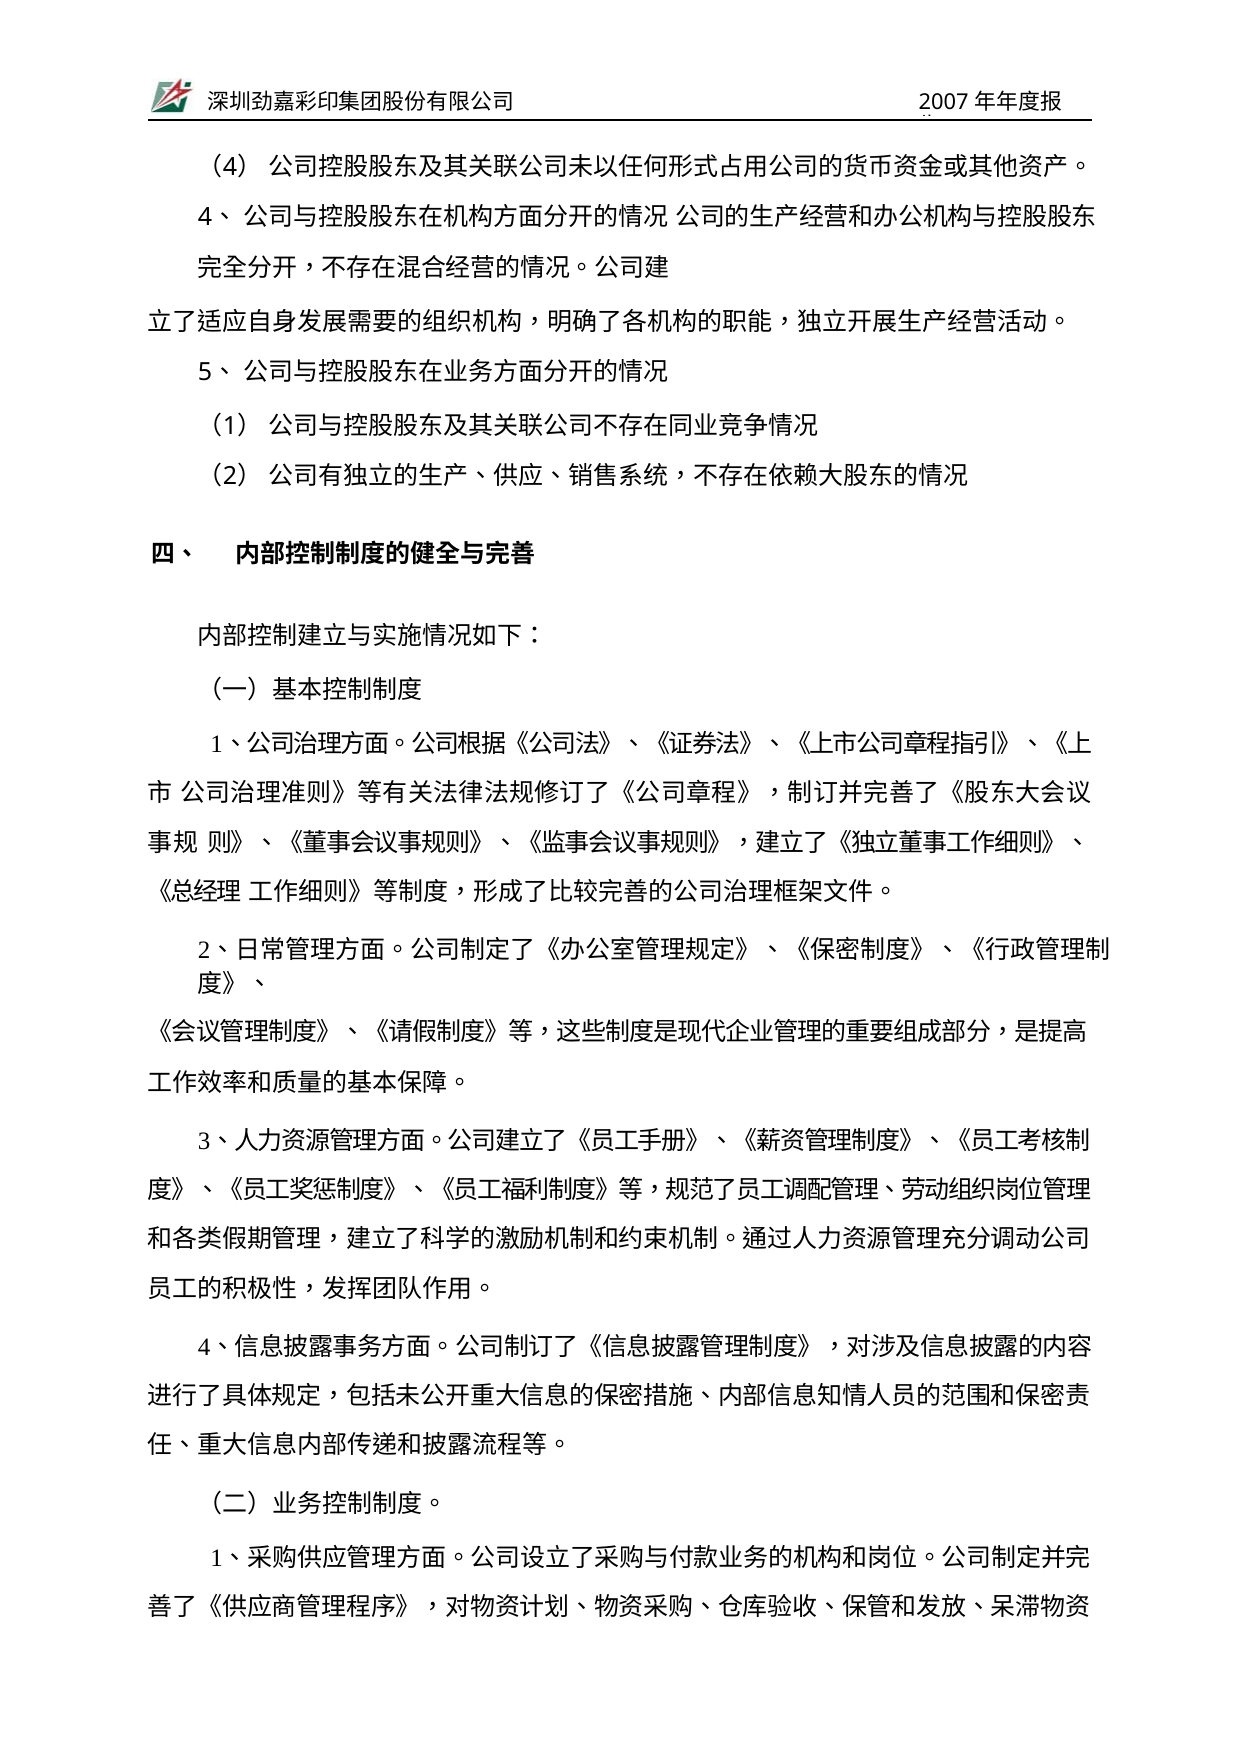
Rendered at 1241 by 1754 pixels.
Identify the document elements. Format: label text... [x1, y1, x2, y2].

text （2） 公司有独立的生产、供应、销售系统，不存在依赖大股东的情况 四、 内部控制制度的健全与完善 [151, 457, 970, 570]
subtitle 内部控制建立与实施情况如下： [198, 617, 1107, 652]
subtitle （二）业务控制制度。 [198, 1485, 1107, 1519]
subtitle （4） 公司控股股东及其关联公司未以任何形式占用公司的货币资金或其他资产。 4、 公司与控股股东在机构方面分开的情况 公司的生产经营和办公机构与控股股东完全分开，不存在混合经营的情况。公司建 [198, 149, 1097, 283]
subtitle （一）基本控制制度 [198, 672, 1107, 706]
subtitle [148, 1539, 1093, 1623]
subtitle （1） 公司与控股股东及其关联公司不存在同业竞争情况 [198, 408, 1107, 442]
subtitle 2、日常管理方面。公司制定了《办公室管理规定》、《保密制度》、《行政管理制度》、 [198, 932, 1117, 1000]
subtitle 4、信息披露事务方面。公司制订了《信息披露管理制度》，对涉及信息披露的内容 进行了具体规定，包括未公开重大信息的保密措施、内部信息知情人员的范围和保密责 任、重大信息内部传递和披露流程等。 [148, 1328, 1093, 1461]
subtitle 3、人力资源管理方面。公司建立了《员工手册》、《薪资管理制度》、《员工考核制 度》、《员工奖惩制度》、《员工福利制度》等，规范了员工调配管理、劳动组织岗位管理 和各类假期管理，建立了科学的激励机制和约束机制。通过人力资源管理充分调动公司 员工的积极性，发挥团队作用。 [148, 1122, 1093, 1304]
subtitle 《会议管理制度》、《请假制度》等，这些制度是现代企业管理的重要组成部分，是提高 工作效率和质量的基本保障。 [148, 1014, 1107, 1098]
picture [151, 78, 195, 115]
subtitle 1、公司治理方面。公司根据《公司法》、《证券法》、《上市公司章程指引》、《上市 公司治理准则》等有关法律法规修订了《公司章程》，制订并完善了《股东大会议事规 则》、《董事会议事规则》、《监事会议事规则》，建立了《独立董事工作细则》、《总经理 工作细则》等制度，形成了比较完善的公司治理框架文件。 [148, 726, 1093, 908]
subtitle 立了适应自身发展需要的组织机构，明确了各机构的职能，独立开展生产经营活动。 5、 公司与控股股东在业务方面分开的情况 [148, 303, 1075, 388]
